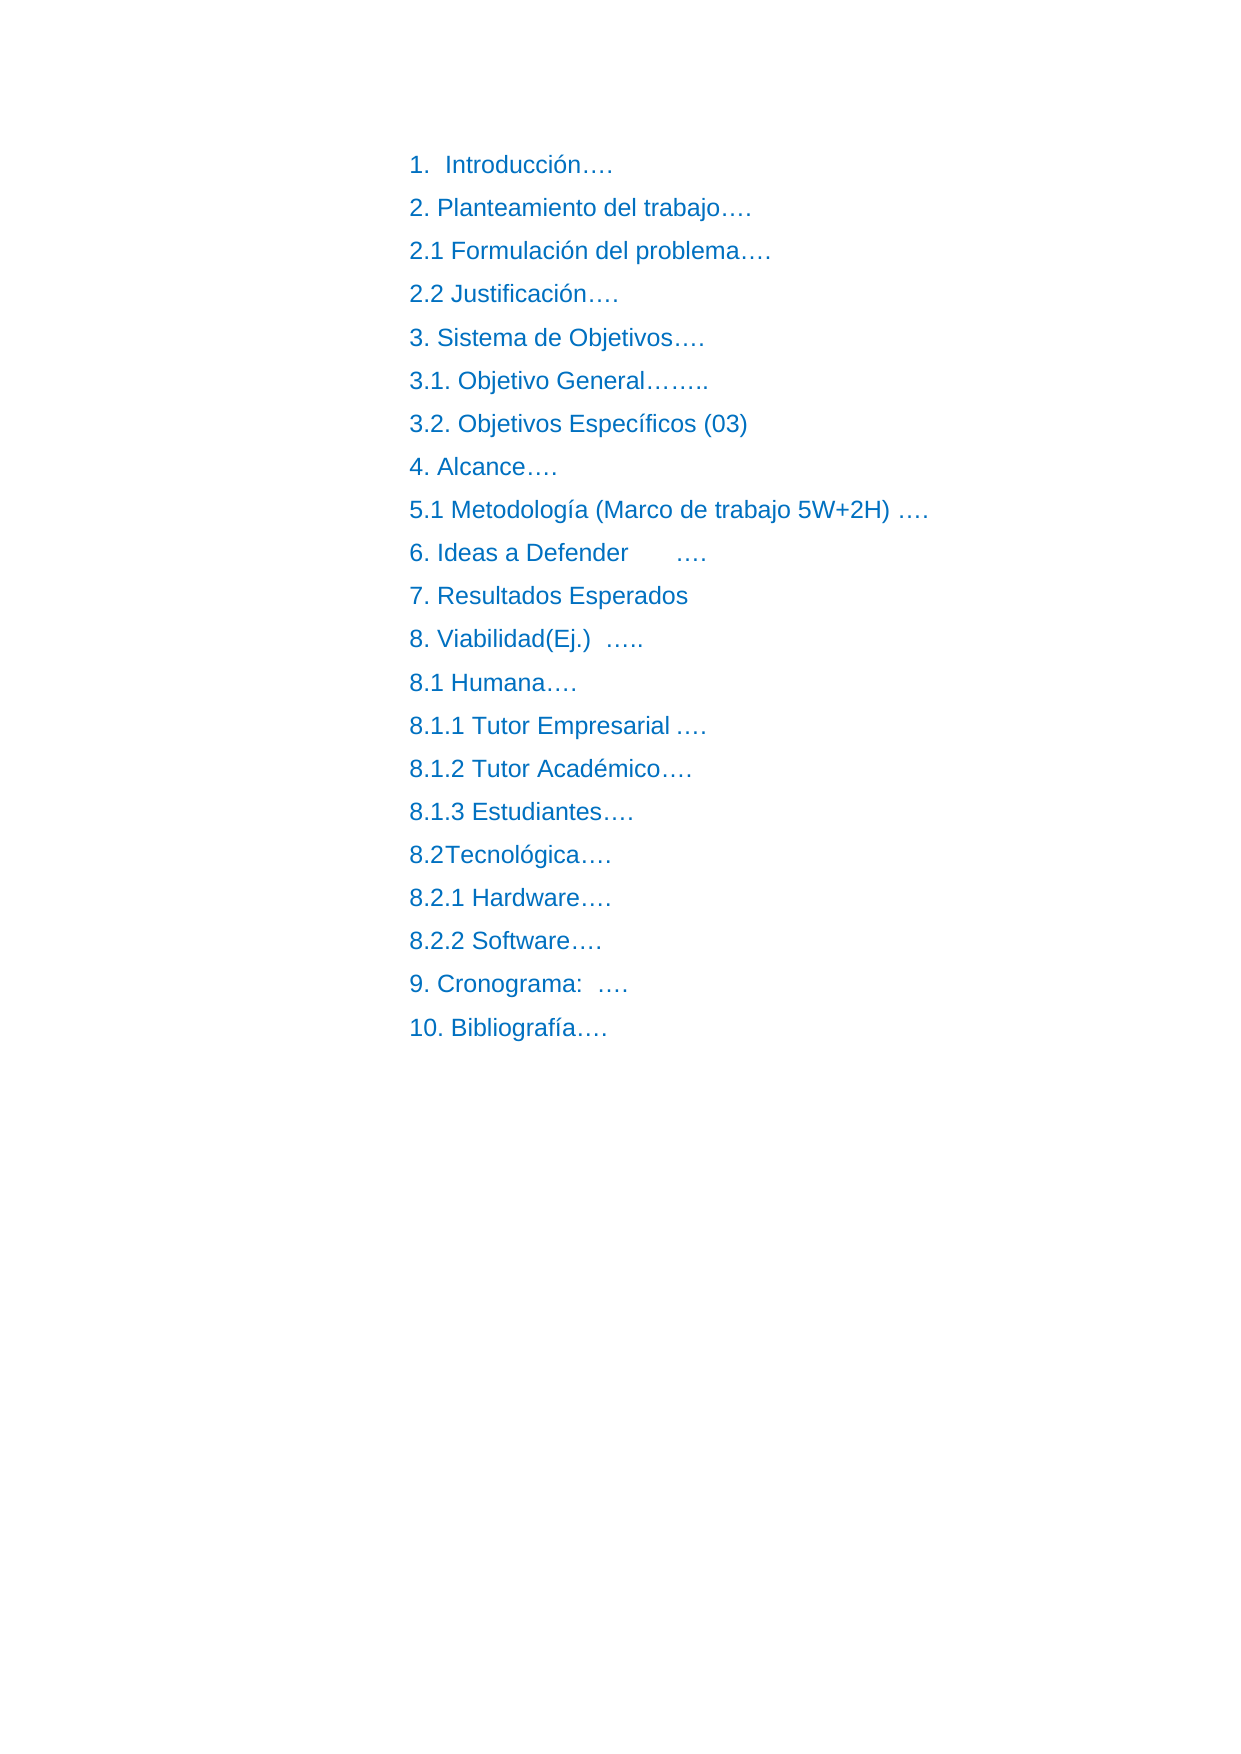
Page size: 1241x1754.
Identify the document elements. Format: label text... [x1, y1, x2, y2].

text 2. Planteamiento del trabajo…. [409, 193, 1090, 222]
text 2.1 Formulación del problema…. [409, 236, 1090, 265]
text 8.1.2 Tutor Académico…. [409, 754, 1090, 782]
text 7. Resultados Esperados [409, 581, 1090, 610]
text 10. Bibliografía…. [409, 1012, 1090, 1041]
text 9. Cronograma: …. [409, 969, 1090, 998]
text 3.1. Objetivo General…….. [409, 366, 1090, 394]
text 3.2. Objetivos Específicos (03) [409, 409, 1090, 437]
text 8.2.1 Hardware…. [409, 883, 1090, 912]
text 6. Ideas a Defender …. [409, 538, 1090, 567]
text 8.2.2 Software…. [409, 926, 1090, 955]
text 8. Viabilidad(Ej.) ….. [409, 624, 1090, 653]
text 8.1.1 Tutor Empresarial …. [409, 711, 1090, 739]
text 5.1 Metodología (Marco de trabajo 5W+2H) …. [409, 495, 1090, 524]
text 8.2 Tecnológica…. [409, 840, 1090, 869]
text 8.1 Humana…. [409, 667, 1090, 696]
text 8.1.3 Estudiantes…. [409, 797, 1090, 826]
text 4. Alcance…. [409, 452, 1090, 481]
text 1. Introducción…. [409, 150, 1090, 179]
text 2.2 Justificación…. [409, 279, 1090, 308]
text 3. Sistema de Objetivos…. [409, 322, 1090, 351]
